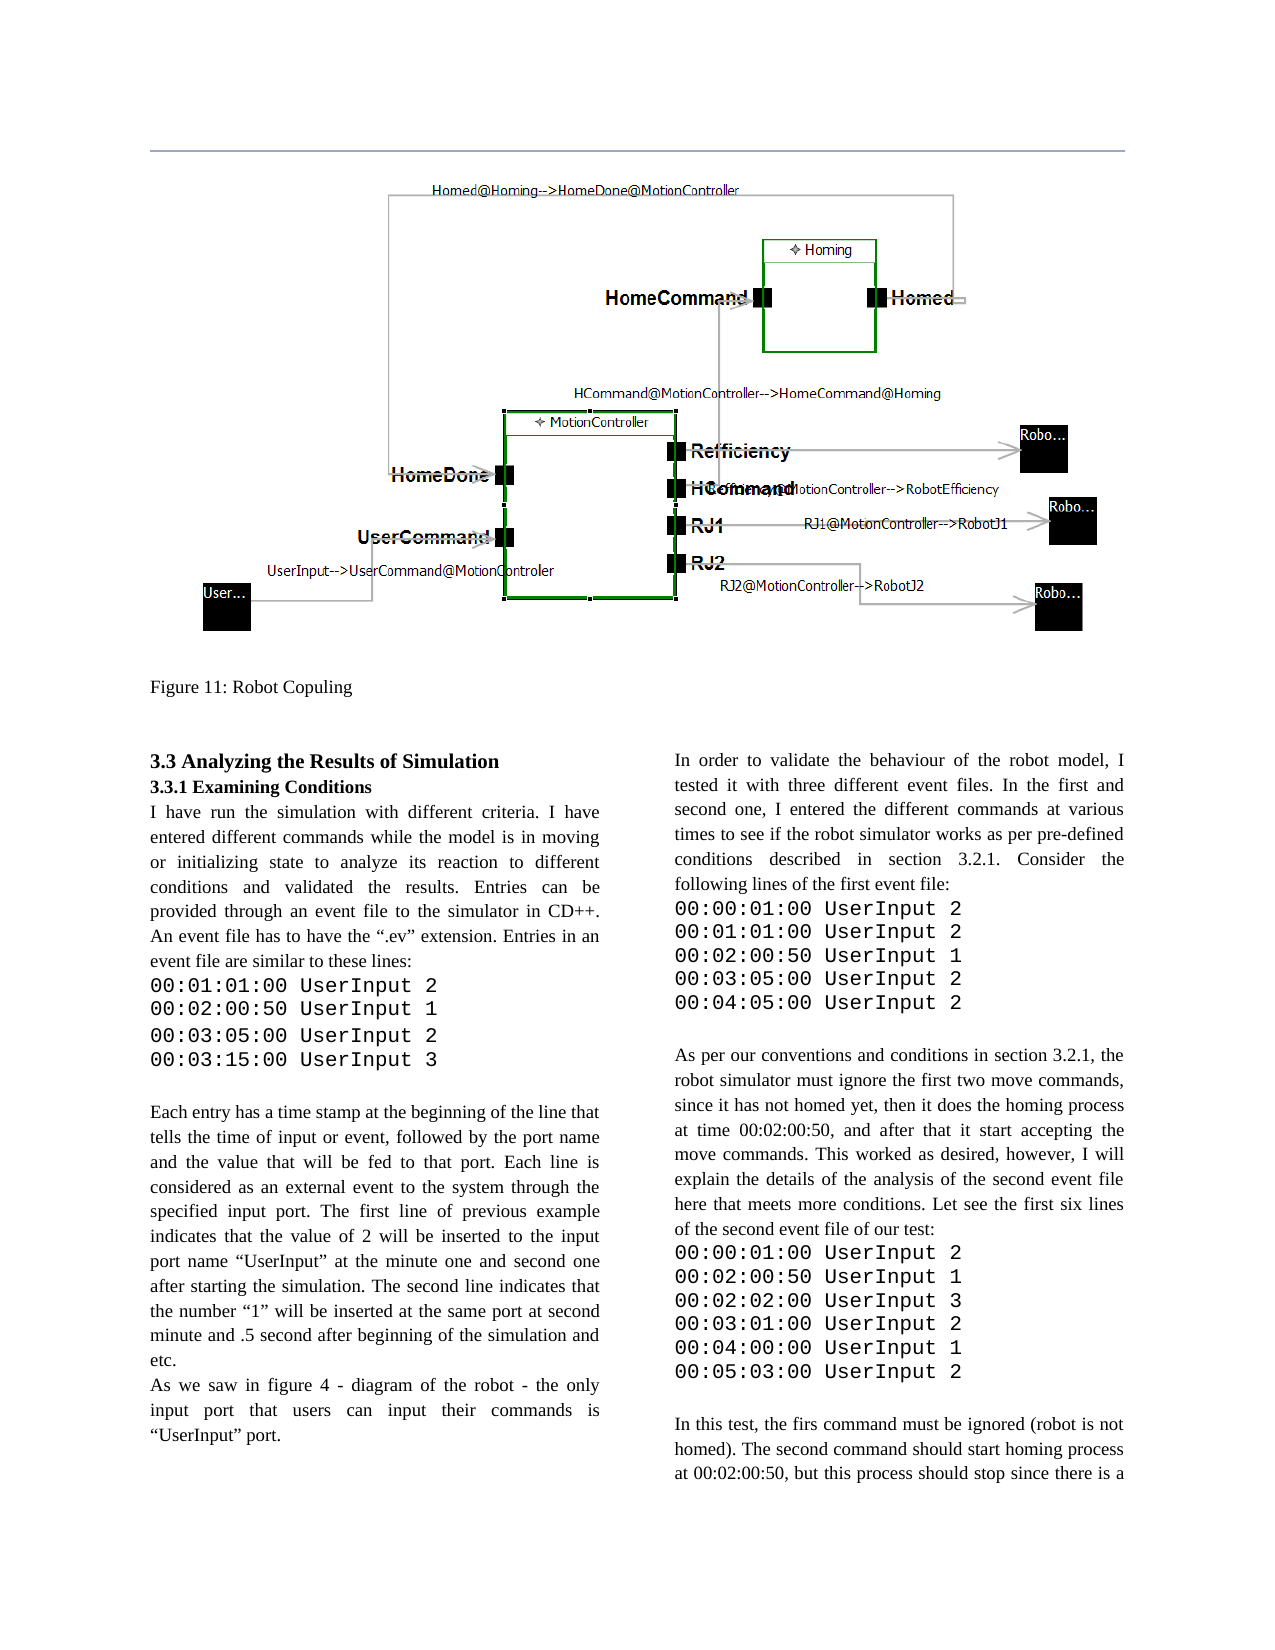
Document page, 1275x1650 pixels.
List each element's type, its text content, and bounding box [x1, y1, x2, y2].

text 00:03:15:00 UserInput 3 [150, 1049, 601, 1073]
text 00:02:00:50 UserInput 1 [674, 1266, 1125, 1290]
text In order to validate the behaviour of the robot model, I tested it with three different event files. In the first and second one, I entered the different commands at various times to see if the robot simulator works as per pre-defined conditions described in section 3.2.1. Consider the following lines of the first event file: [674, 749, 1125, 894]
text 00:00:01:00 UserInput 2 [674, 1242, 1125, 1266]
text 00:03:05:00 UserInput 2 [150, 1026, 601, 1049]
text 00:01:01:00 UserInput 2 [150, 975, 601, 998]
text 00:04:00:00 UserInput 1 [674, 1337, 1125, 1361]
text 00:05:03:00 UserInput 2 [674, 1361, 1125, 1384]
text Each entry has a time stamp at the beginning of the line that tells the time of input or event, followed by the port name and the value that will be fed to that port. Each line is considered as an external event to the system through the specified input port. The first line of previous example indicates that the value of 2 will be inserted to the input port name “UserInput” at the minute one and second one after starting the simulation. The second line indicates that the number “1” will be inserted at the same port at second minute and .5 second after beginning of the simulation and etc. [150, 1101, 601, 1371]
text 00:03:05:00 UserInput 2 [674, 968, 1125, 992]
text As we saw in figure 4 - diagram of the robot - the only input port that users can input their commands is “UserInput” port. [150, 1374, 601, 1445]
text As per our conventions and conditions in section 3.2.1, the robot simulator must ignore the first two move commands, since it has not homed yet, then it does the homing process at time 00:02:00:50, and after that it start accepting the move commands. This worked as desired, however, I will explain the details of the analysis of the second event file here that meets more conditions. Let see the first six lines of the second event file of our test: [674, 1044, 1125, 1239]
text 3.3.1 Examining Conditions [150, 776, 601, 798]
text 00:01:01:00 UserInput 2 [674, 921, 1125, 945]
text Figure 11: Robot Copuling [150, 676, 1125, 697]
text I have run the simulation with different criteria. I have entered different commands while the model is in moving or initializing state to analyze its reaction to different conditions and validated the results. Entries can be provided through an event file to the simulator in CD++. An event file has to have the “.ev” extension. Entries in an event file are similar to these lines: [150, 801, 601, 971]
text 00:02:00:50 UserInput 1 [150, 998, 601, 1022]
picture [150, 150, 1125, 647]
text 00:02:00:50 UserInput 1 [674, 945, 1125, 968]
text 00:02:02:00 UserInput 3 [674, 1290, 1125, 1313]
text 3.3 Analyzing the Results of Simulation [150, 749, 601, 773]
text 00:00:01:00 UserInput 2 [674, 897, 1125, 921]
text 00:03:01:00 UserInput 2 [674, 1313, 1125, 1337]
text 00:04:05:00 UserInput 2 [674, 992, 1125, 1016]
